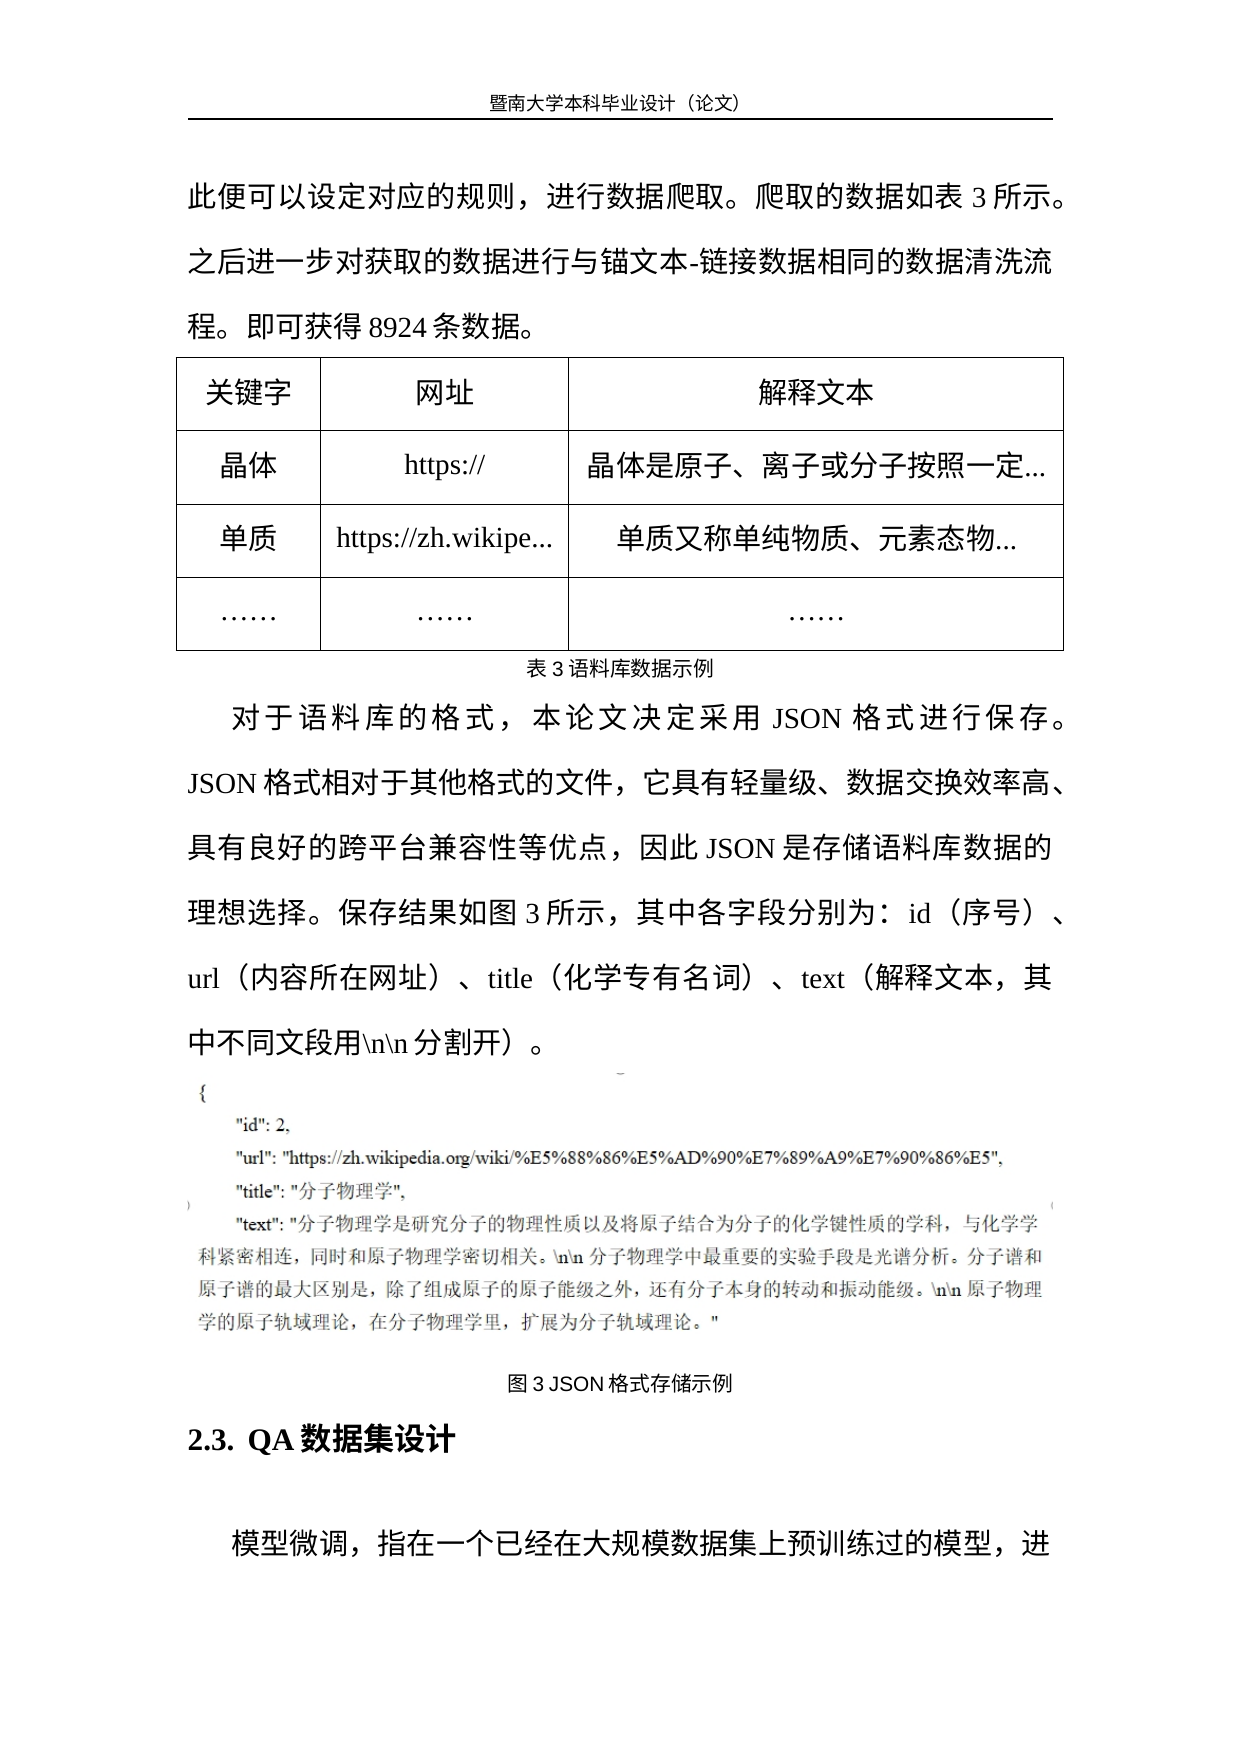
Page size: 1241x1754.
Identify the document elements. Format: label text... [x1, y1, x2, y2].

text 对于语料库的格式，本论文决定采用JSON格式进行保存。JSON格式相对于其他格式的文件，它具有轻量级、数据交换效率高、具有良好的跨平台兼容性等优点，因此JSON是存储语料库数据的理想选择。保存结果如图3所示，其中各字段分别为：id（序号）、url（内容所在网址）、title（化学专有名词）、text（解释文本，其中不同文段用\n\n分割开）。 [187, 683, 1053, 1073]
table_cell …… [569, 578, 1063, 650]
table_header 关键字 [177, 358, 320, 430]
table_header 解释文本 [569, 358, 1063, 430]
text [187, 162, 1053, 357]
text 表 3 语料库数据示例 [187, 651, 1053, 683]
table_cell 单质 [177, 505, 320, 577]
table_cell 晶体是原子、离子或分子按照一定...周期性，在结晶过程中，在空间排列形成具有一定规则的几何外形的固体。 晶体的分布非常广泛，自然界的固体物质中，绝大多数是晶体。气体、液体和非晶物质在一定的合适条件下也可以转变成晶体。 晶体内部原子或分子排列的三维空间周期性结构，是晶体最基本的、最本质的特征，并使晶体具有下面的通性： [569, 431, 1063, 503]
table_header 网址 [321, 358, 568, 430]
table_cell https://zh.wikipe...a.org/wiki/...%E6%99%B6%E4%BD%93 [321, 431, 568, 503]
text 图 3 JSON格式存储示例 [187, 1366, 1053, 1398]
table_cell https://zh.wikipe... [321, 505, 568, 577]
table_cell 晶体 [177, 431, 320, 503]
subtitle QA数据集设计 [187, 1405, 1053, 1470]
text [187, 1509, 1053, 1574]
table_cell …… [177, 578, 320, 650]
picture [187, 1073, 1053, 1334]
table_cell 单质又称单纯物质、元素态物... [569, 505, 1063, 577]
table_cell …… [321, 578, 568, 650]
